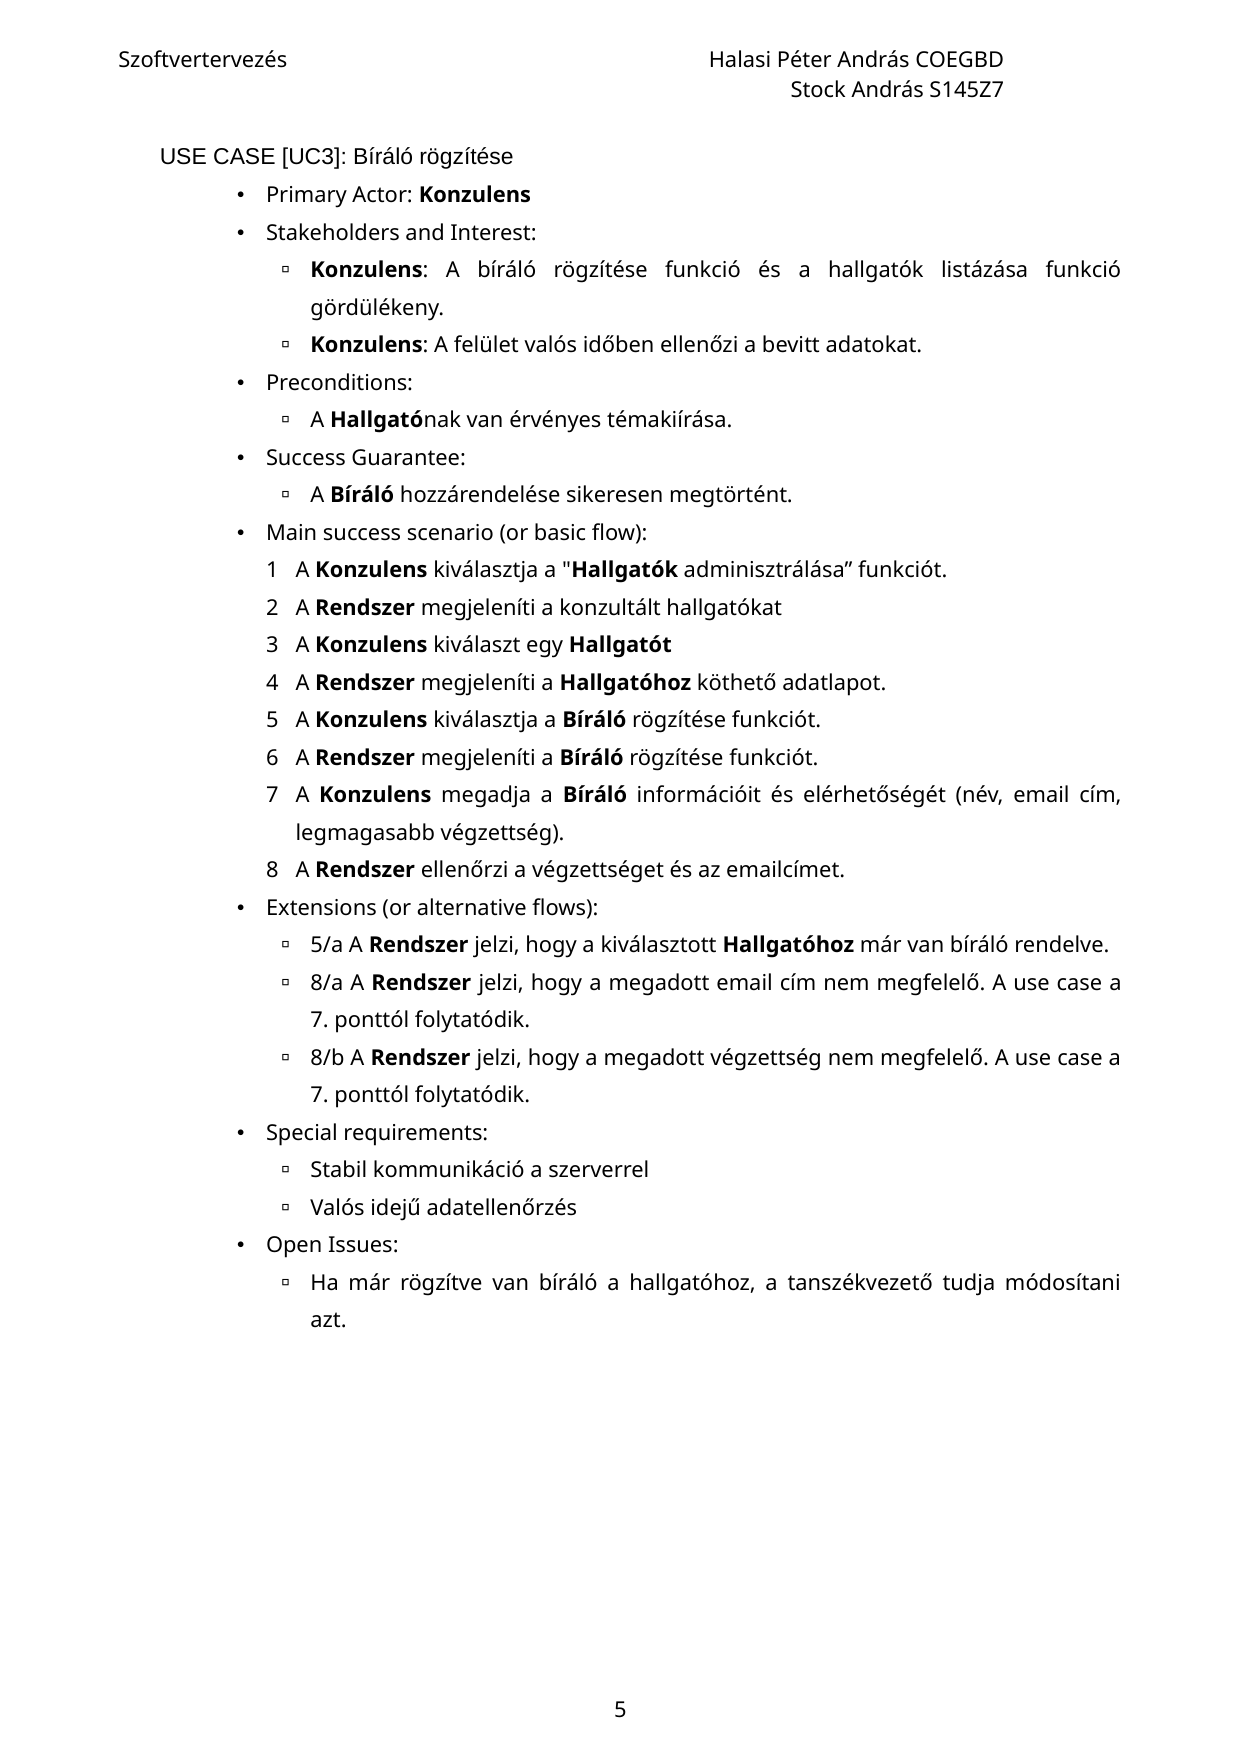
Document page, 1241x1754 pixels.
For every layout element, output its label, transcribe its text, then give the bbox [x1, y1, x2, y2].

list Main success scenario (or basic flow): [237, 513, 1122, 550]
subtitle USE CASE [UC3]: Bíráló rögzítése [159, 138, 1122, 175]
list A Rendszer megjeleníti a konzultált hallgatókat [266, 588, 1122, 625]
list Konzulens: A felület valós időben ellenőzi a bevitt adatokat. [281, 325, 1122, 363]
list Ha már rögzítve van bíráló a hallgatóhoz, a tanszékvezető tudja módosítani azt. [281, 1263, 1122, 1338]
list A Bíráló hozzárendelése sikeresen megtörtént. [281, 475, 1122, 513]
list Open Issues: [237, 1225, 1122, 1263]
list A Hallgatónak van érvényes témakiírása. [281, 400, 1122, 438]
list 5/a A Rendszer jelzi, hogy a kiválasztott Hallgatóhoz már van bíráló rendelve. [281, 925, 1122, 963]
list A Rendszer megjeleníti a Hallgatóhoz köthető adatlapot. [266, 663, 1122, 700]
list 8/b A Rendszer jelzi, hogy a megadott végzettség nem megfelelő. A use case a 7. ponttól folytatódik. [281, 1038, 1122, 1113]
list Extensions (or alternative flows): [237, 888, 1122, 925]
list Primary Actor: Konzulens [237, 175, 1122, 213]
list Preconditions: [237, 363, 1122, 400]
list A Konzulens kiválasztja a Bíráló rögzítése funkciót. [266, 700, 1122, 738]
list Valós idejű adatellenőrzés [281, 1188, 1122, 1225]
list 8/a A Rendszer jelzi, hogy a megadott email cím nem megfelelő. A use case a 7. ponttól folytatódik. [281, 963, 1122, 1038]
list Konzulens: A bíráló rögzítése funkció és a hallgatók listázása funkció gördülékeny. [281, 250, 1122, 325]
list A Rendszer megjeleníti a Bíráló rögzítése funkciót. [266, 738, 1122, 775]
list Stakeholders and Interest: [237, 213, 1122, 250]
list Stabil kommunikáció a szerverrel [281, 1150, 1122, 1188]
list A Konzulens kiválasztja a "Hallgatók adminisztrálása” funkciót. [266, 550, 1122, 588]
list A Konzulens kiválaszt egy Hallgatót [266, 625, 1122, 663]
list A Rendszer ellenőrzi a végzettséget és az emailcímet. [266, 850, 1122, 888]
list Special requirements: [237, 1113, 1122, 1150]
list Success Guarantee: [237, 438, 1122, 475]
list A Konzulens megadja a Bíráló információit és elérhetőségét (név, email cím, legmagasabb végzettség). [266, 775, 1122, 850]
